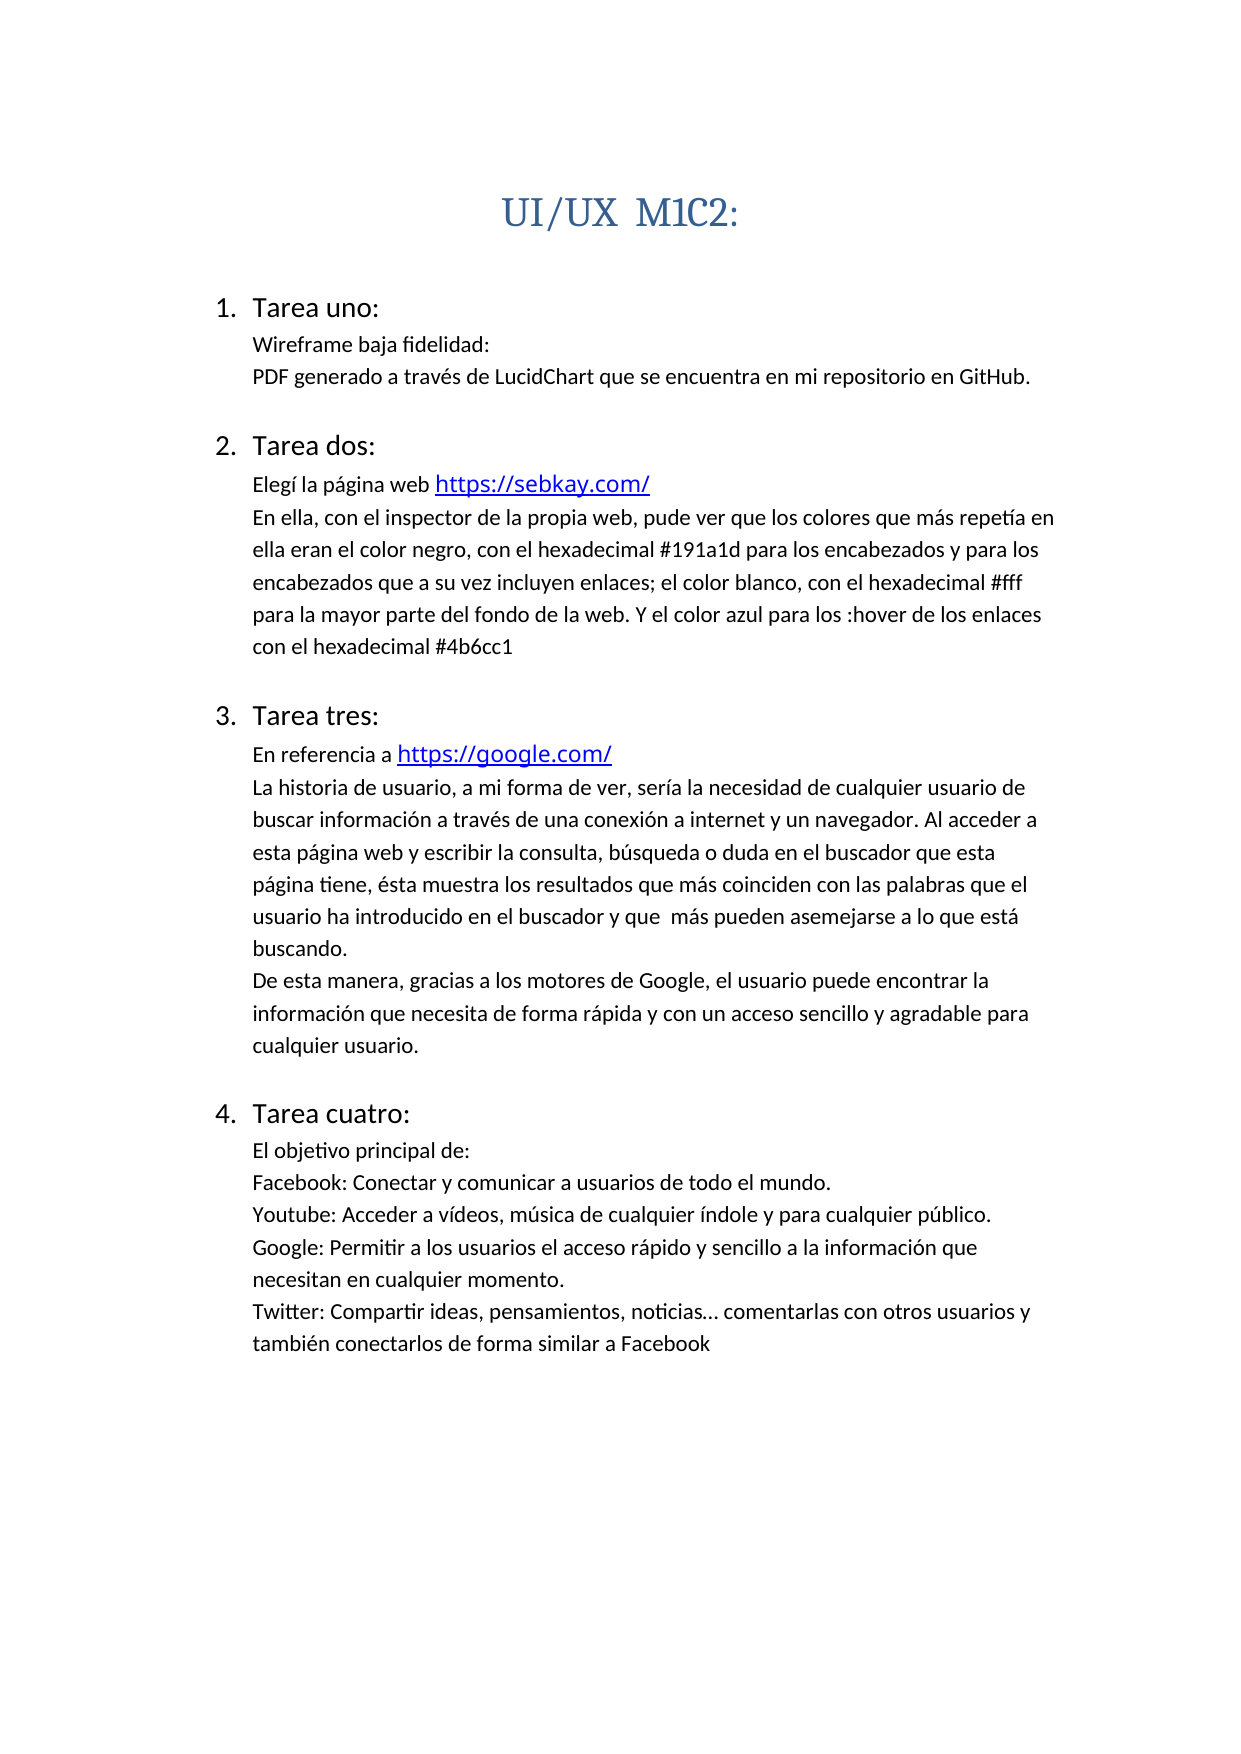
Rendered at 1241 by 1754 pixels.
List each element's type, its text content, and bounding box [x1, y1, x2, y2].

list Facebook: Conectar y comunicar a usuarios de todo el mundo. [252, 1168, 1063, 1196]
list Youtube: Acceder a vídeos, música de cualquier índole y para cualquier público. [252, 1201, 1063, 1229]
list PDF generado a través de LucidChart que se encuentra en mi repositorio en GitHub. [252, 362, 1063, 390]
list Tarea tres: [215, 697, 1063, 732]
list Tarea dos: [215, 427, 1063, 462]
subtitle UI/UX M1C2: [177, 189, 1063, 237]
list Tarea cuatro: [215, 1095, 1063, 1131]
list De esta manera, gracias a los motores de Google, el usuario puede encontrar la información que necesita de forma rápida y con un acceso sencillo y agradable para cualquier usuario. [252, 967, 1063, 1059]
list El objetivo principal de: [252, 1136, 1063, 1164]
list La historia de usuario, a mi forma de ver, sería la necesidad de cualquier usuario de buscar información a través de una conexión a internet y un navegador. Al acceder a esta página web y escribir la consulta, búsqueda o duda en el buscador que esta página tiene, ésta muestra los resultados que más coinciden con las palabras que el usuario ha introducido en el buscador y que más pueden asemejarse a lo que está buscando. [252, 773, 1063, 962]
list Google: Permitir a los usuarios el acceso rápido y sencillo a la información que necesitan en cualquier momento. [252, 1233, 1063, 1293]
list Wireframe baja fidelidad: [252, 330, 1063, 358]
list Twitter: Compartir ideas, pensamientos, noticias… comentarlas con otros usuarios y también conectarlos de forma similar a Facebook [252, 1297, 1063, 1357]
list Tarea uno: [215, 289, 1063, 325]
list Elegí la página web https://sebkay.com/ [252, 467, 1063, 499]
list En referencia a https://google.com/ [252, 737, 1063, 769]
list En ella, con el inspector de la propia web, pude ver que los colores que más repetía en ella eran el color negro, con el hexadecimal #191a1d para los encabezados y para los encabezados que a su vez incluyen enlaces; el color blanco, con el hexadecimal #fff para la mayor parte del fondo de la web. Y el color azul para los :hover de los enlaces con el hexadecimal #4b6cc1 [252, 503, 1063, 660]
